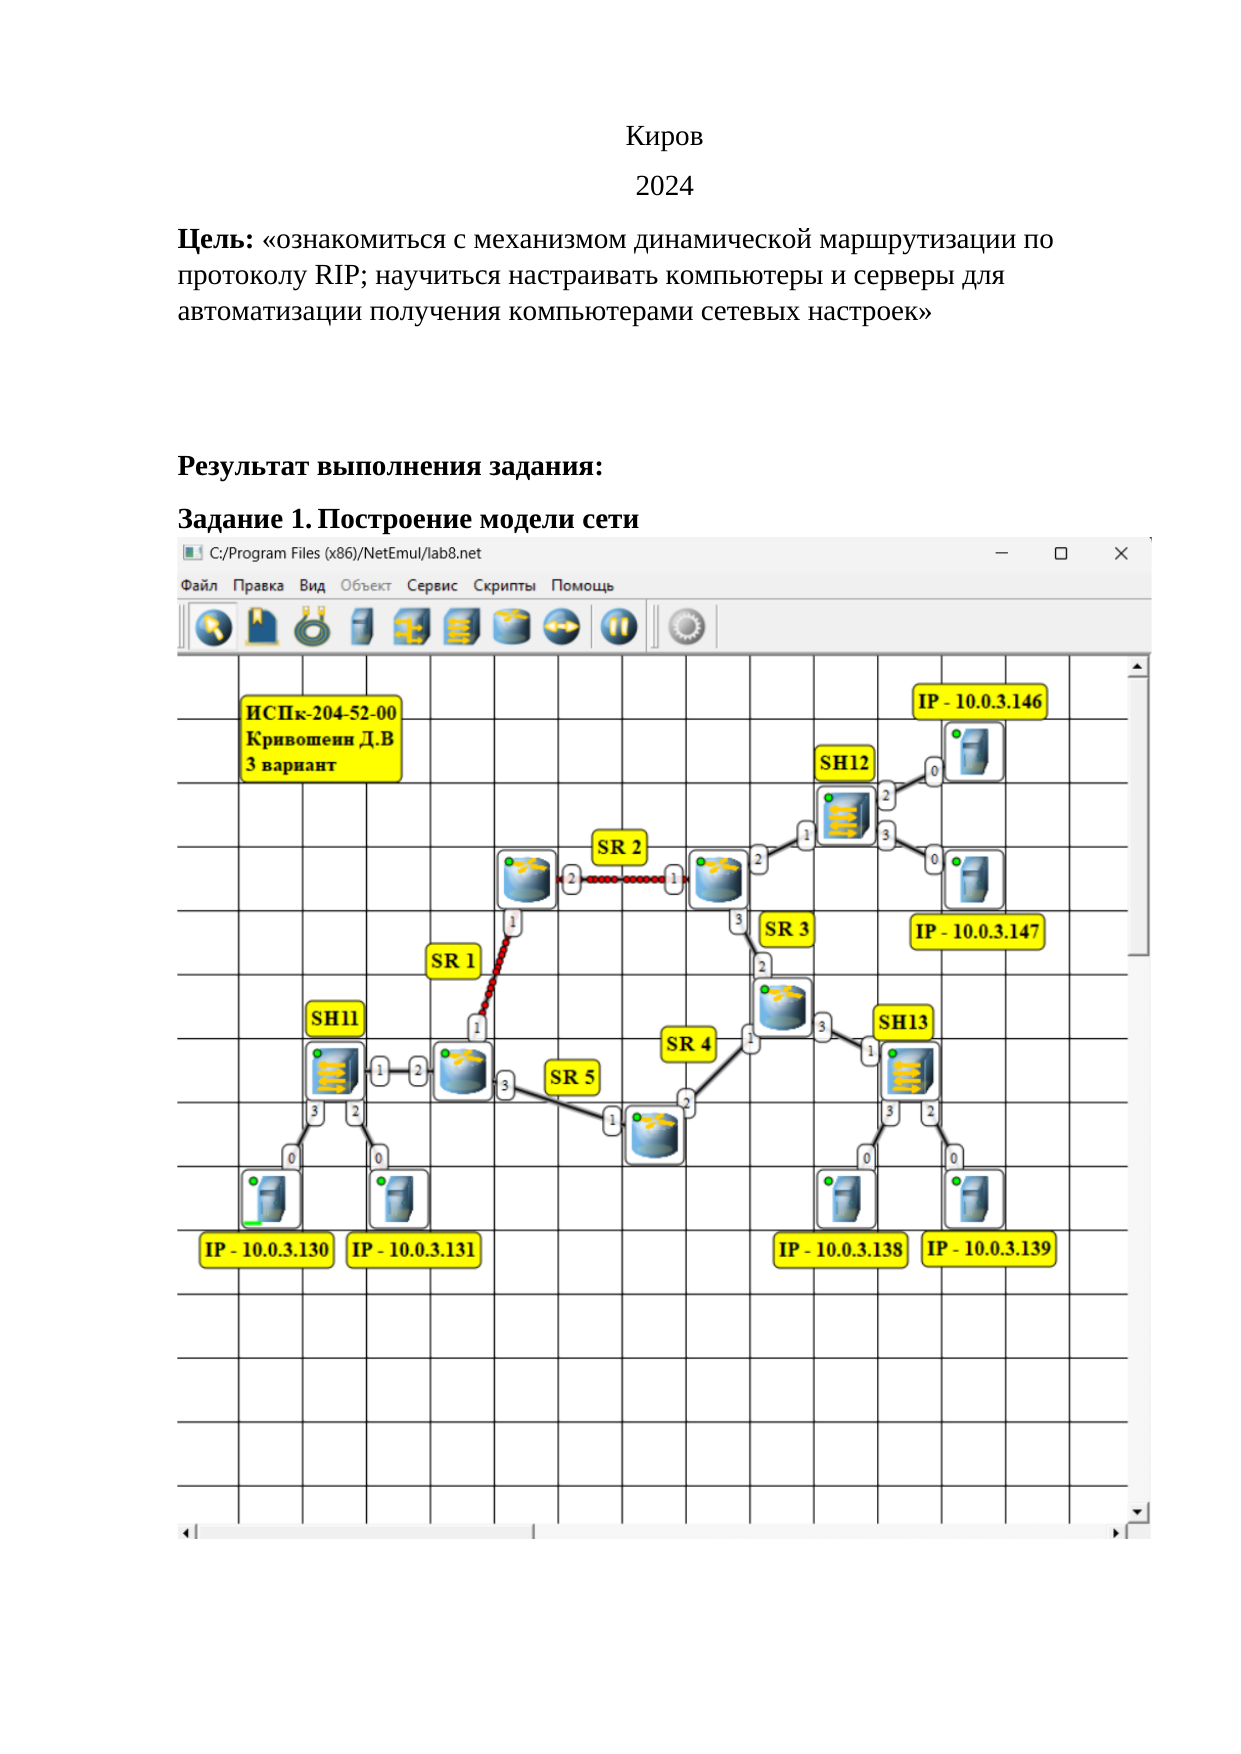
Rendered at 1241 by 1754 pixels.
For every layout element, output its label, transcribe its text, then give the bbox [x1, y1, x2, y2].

text Результат выполнения задания: [177, 448, 1152, 482]
text Задание 1. Построение модели сети [177, 501, 1152, 537]
picture [177, 537, 1152, 1539]
text 2024 [177, 168, 1152, 202]
text Цель: «ознакомиться с механизмом динамической маршрутизации по протоколу RIP; научиться настраивать компьютеры и серверы для автоматизации получения компьютерами сетевых настроек» [177, 221, 1152, 429]
text Киров [177, 118, 1152, 152]
